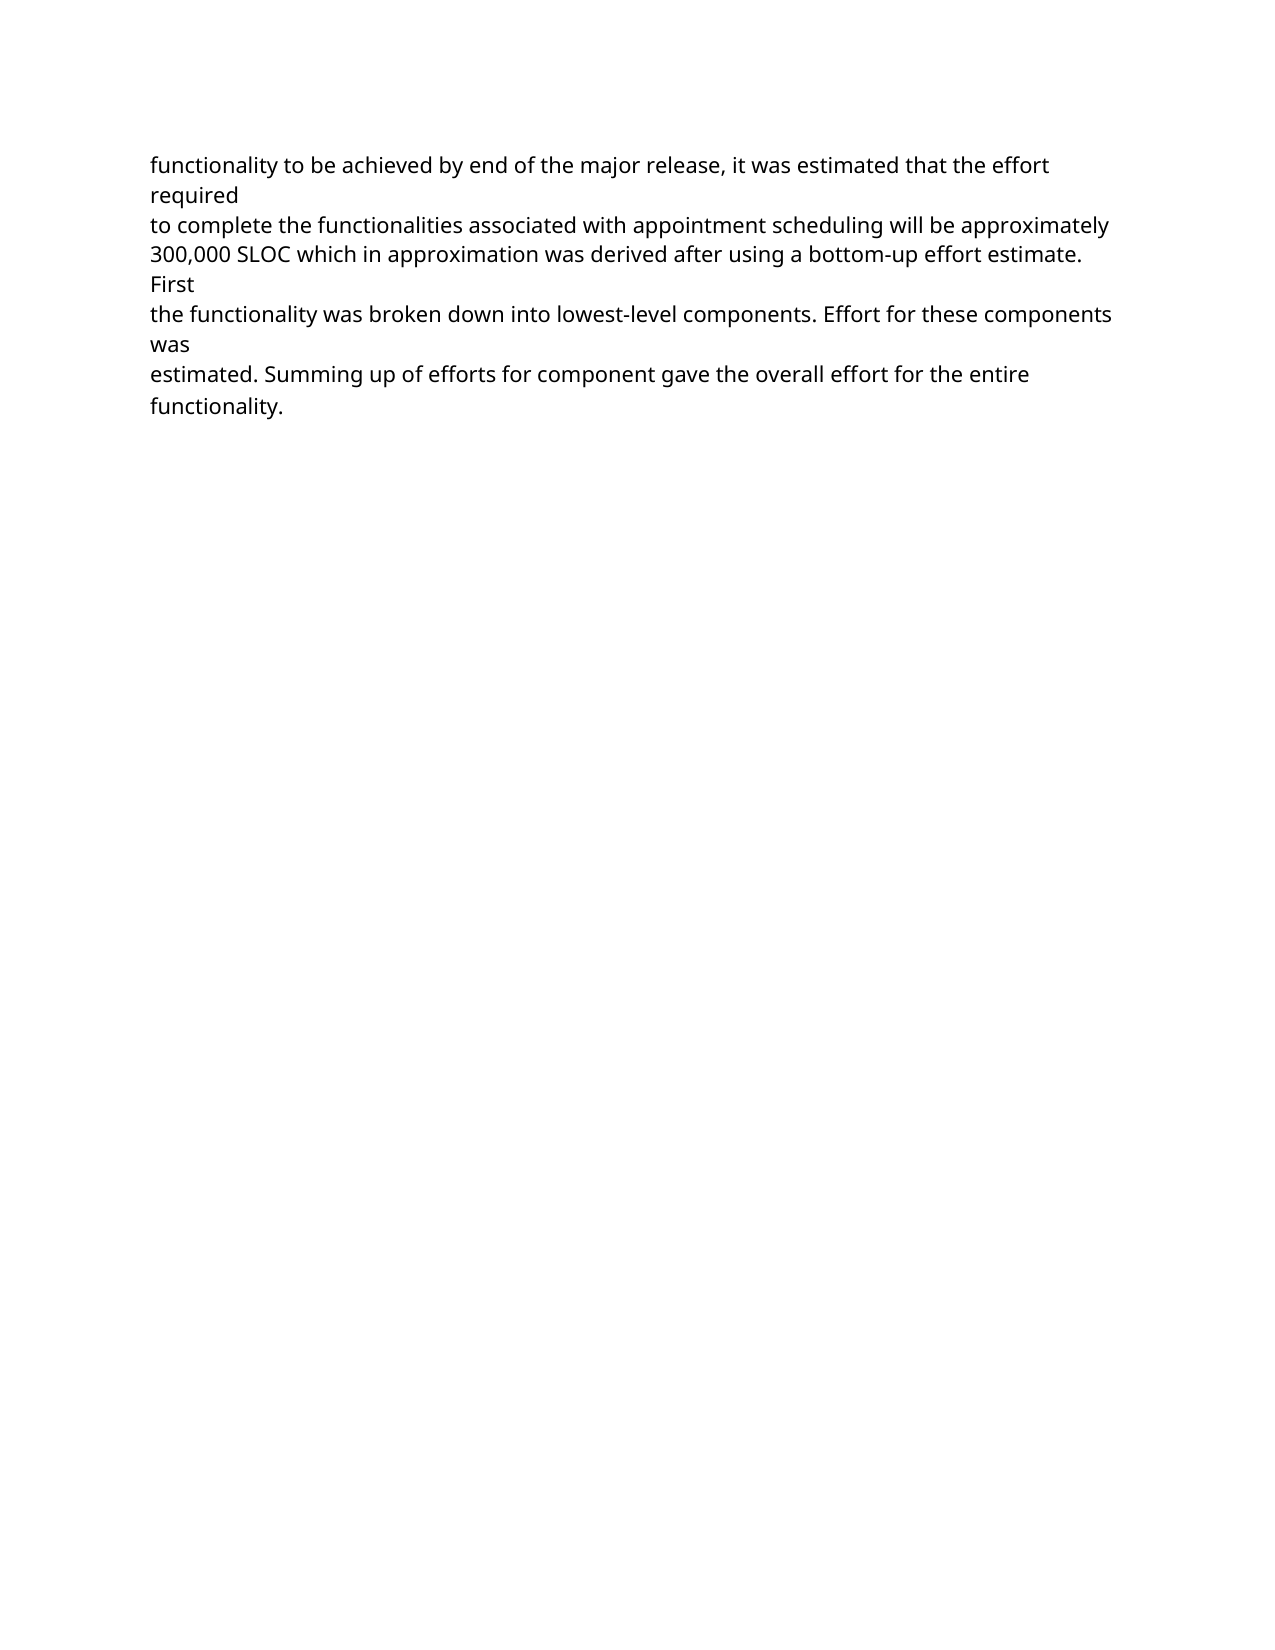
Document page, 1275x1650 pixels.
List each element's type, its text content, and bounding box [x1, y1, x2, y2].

text the functionality was broken down into lowest-level components. Effort for these components was [150, 299, 1125, 358]
text 300,000 SLOC which in approximation was derived after using a bottom-up effort estimate. First [150, 239, 1125, 299]
text estimated. Summing up of efforts for component gave the overall effort for the entire functionality. [150, 358, 1125, 420]
text functionality to be achieved by end of the major release, it was estimated that the effort required [150, 150, 1125, 209]
text to complete the functionalities associated with appointment scheduling will be approximately [150, 209, 1125, 239]
